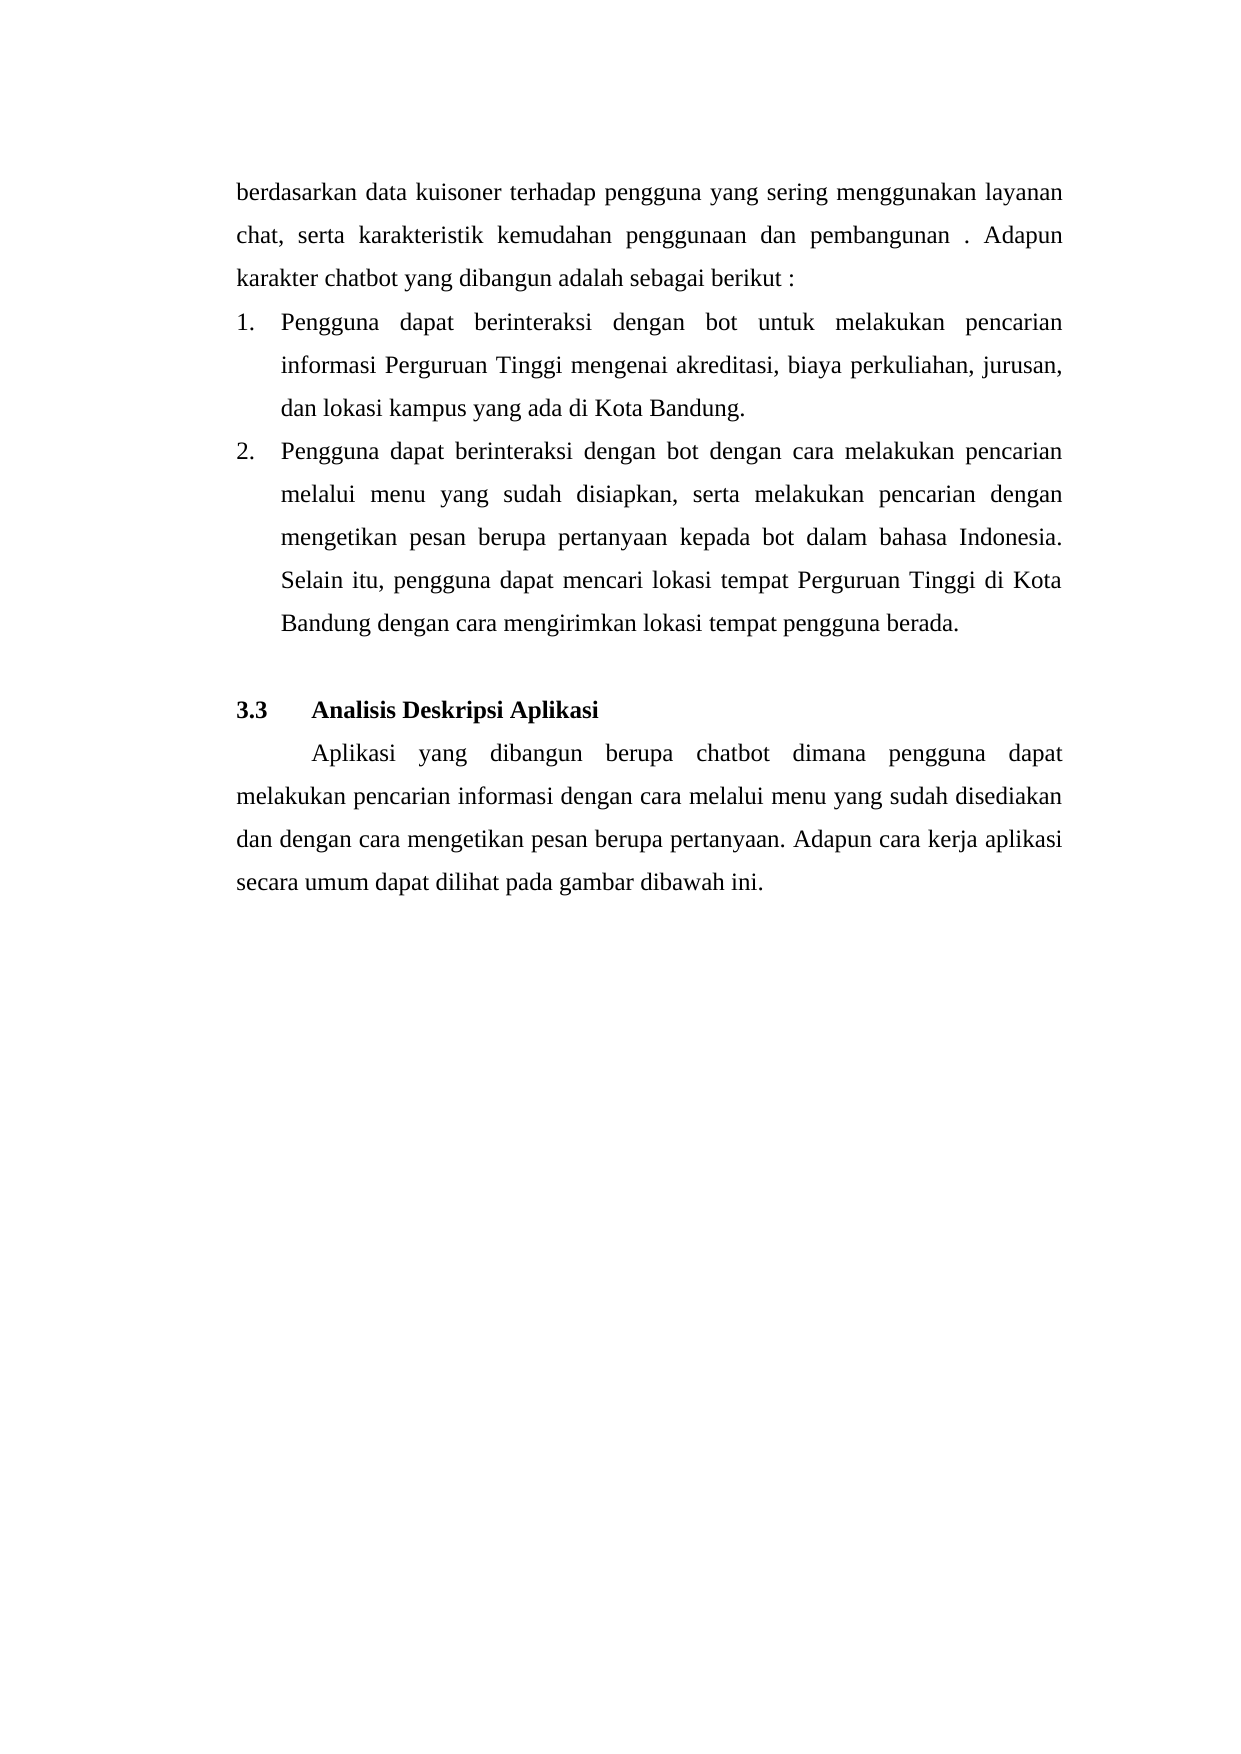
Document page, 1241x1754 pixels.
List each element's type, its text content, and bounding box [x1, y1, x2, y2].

text 3.3 Analisis Deskripsi Aplikasi [236, 695, 1063, 723]
text Aplikasi yang dibangun berupa chatbot dimana pengguna dapat melakukan pencarian informasi dengan cara melalui menu yang sudah disediakan dan dengan cara mengetikan pesan berupa pertanyaan. Adapun cara kerja aplikasi secara umum dapat dilihat pada gambar dibawah ini. [236, 738, 1063, 896]
list Pengguna dapat berinteraksi dengan bot untuk melakukan pencarian informasi Perguruan Tinggi mengenai akreditasi, biaya perkuliahan, jurusan, dan lokasi kampus yang ada di Kota Bandung. [236, 307, 1063, 422]
list Pengguna dapat berinteraksi dengan bot dengan cara melakukan pencarian melalui menu yang sudah disiapkan, serta melakukan pencarian dengan mengetikan pesan berupa pertanyaan kepada bot dalam bahasa Indonesia. Selain itu, pengguna dapat mencari lokasi tempat Perguruan Tinggi di Kota Bandung dengan cara mengirimkan lokasi tempat pengguna berada. [236, 436, 1063, 637]
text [236, 177, 1063, 292]
